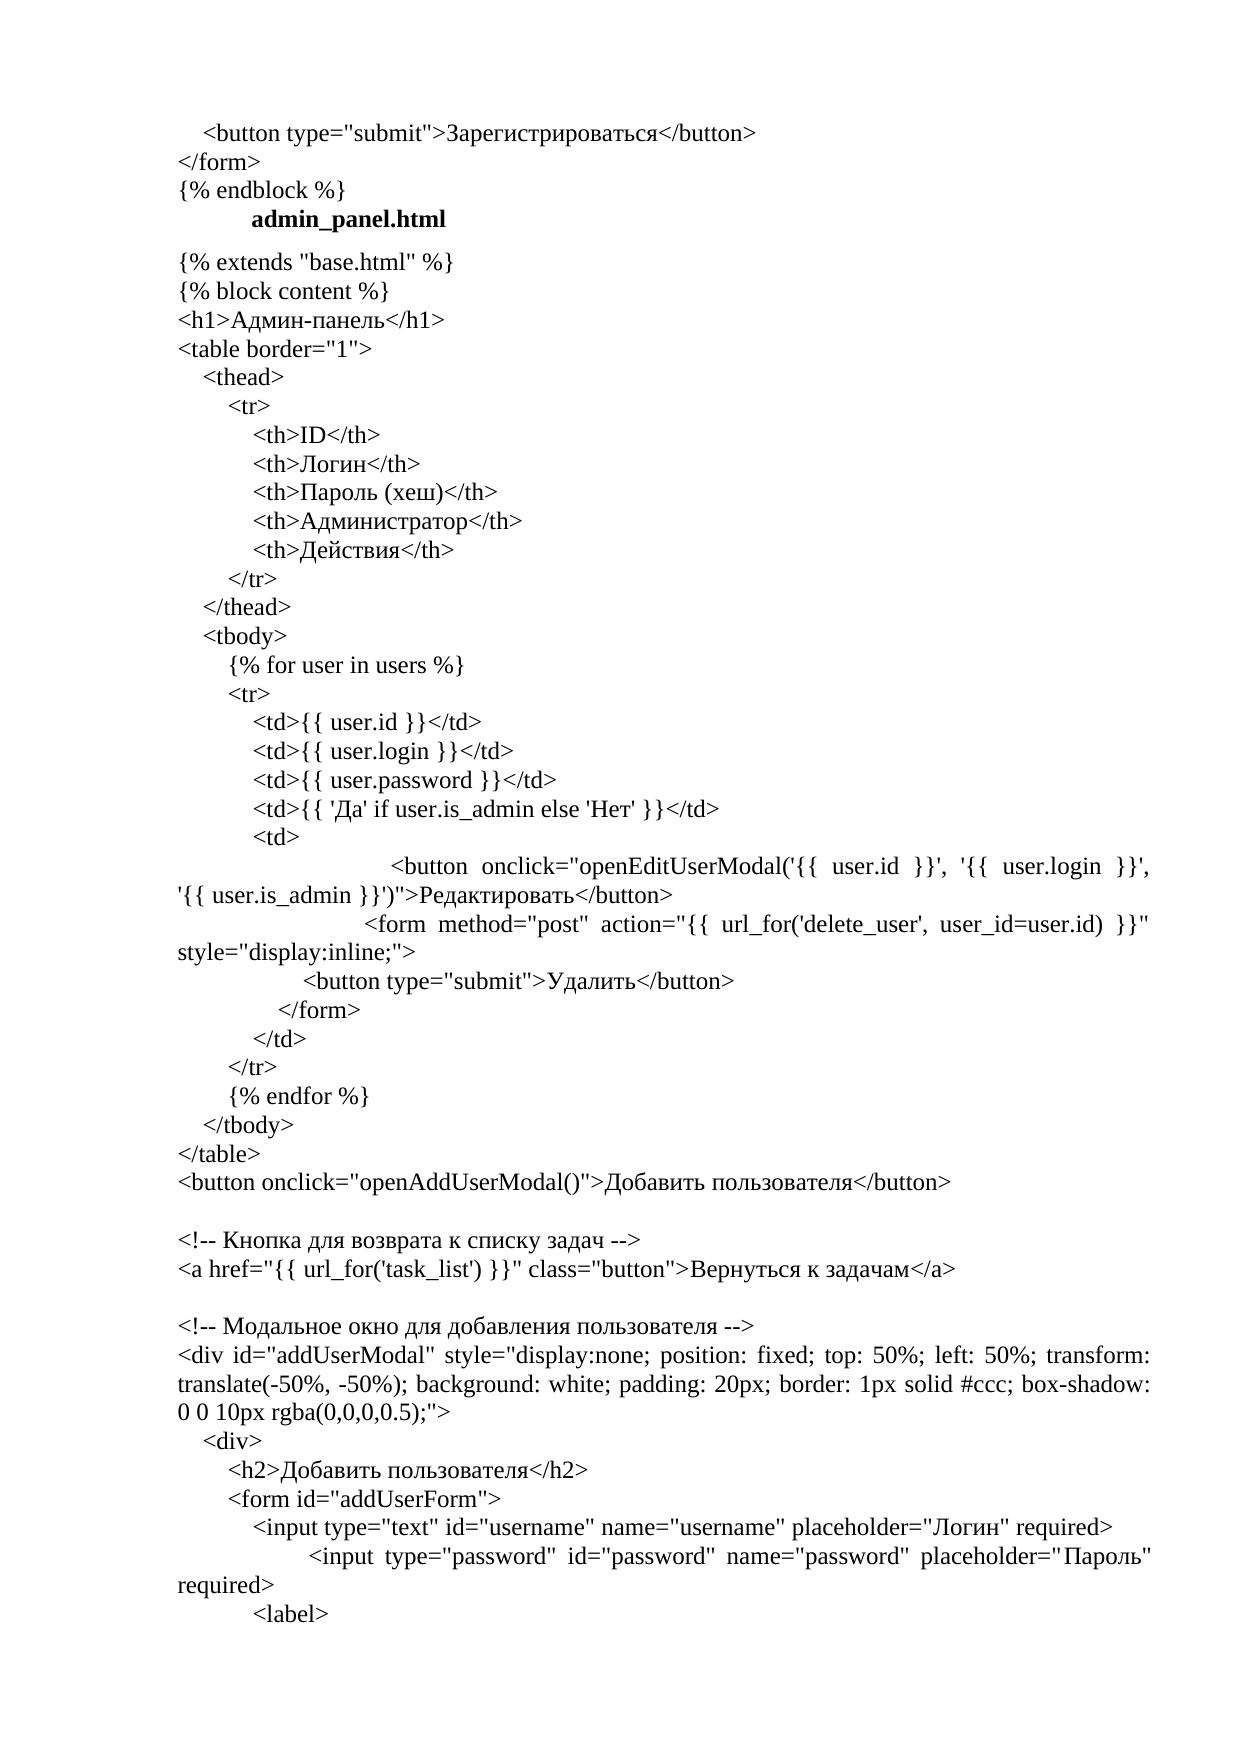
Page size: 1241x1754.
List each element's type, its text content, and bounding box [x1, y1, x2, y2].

text </form> [177, 147, 1152, 176]
text </td> [177, 1024, 1152, 1052]
text <form id="addUserForm"> [177, 1484, 1152, 1512]
text <thead> [177, 362, 1152, 391]
text </table> [177, 1139, 1152, 1167]
text <tr> [177, 679, 1152, 707]
text <th>Логин</th> [177, 449, 1152, 477]
text <th>Действия</th> [177, 535, 1152, 564]
text {% for user in users %} [177, 650, 1152, 679]
text <button onclick="openEditUserModal('{{ user.id }}', '{{ user.login }}', '{{ user.is_admin }}')">Редактировать</button> [177, 851, 1152, 909]
text <!-- Кнопка для возврата к списку задач --> [177, 1225, 1152, 1254]
text <td>{{ user.password }}</td> [177, 765, 1152, 794]
text <label> [177, 1599, 1152, 1627]
text admin_panel.html [177, 204, 1152, 233]
text </form> [177, 995, 1152, 1024]
text <th>Администратор</th> [177, 506, 1152, 535]
text <th>Пароль (хеш)</th> [177, 477, 1152, 506]
text <td> [177, 822, 1152, 851]
text </thead> [177, 592, 1152, 621]
text <h2>Добавить пользователя</h2> [177, 1455, 1152, 1484]
text <td>{{ 'Да' if user.is_admin else 'Нет' }}</td> [177, 794, 1152, 822]
text </tbody> [177, 1110, 1152, 1139]
text <a href="{{ url_for('task_list') }}" class="button">Вернуться к задачам</a> [177, 1254, 1152, 1282]
text <form method="post" action="{{ url_for('delete_user', user_id=user.id) }}" style="display:inline;"> [177, 909, 1152, 966]
text <input type="password" id="password" name="password" placeholder="Пароль" required> [177, 1541, 1152, 1599]
text <td>{{ user.login }}</td> [177, 736, 1152, 765]
text <button type="submit">Удалить</button> [177, 966, 1152, 995]
text </tr> [177, 564, 1152, 592]
text <td>{{ user.id }}</td> [177, 707, 1152, 736]
text <input type="text" id="username" name="username" placeholder="Логин" required> [177, 1512, 1152, 1541]
text {% block content %} [177, 276, 1152, 305]
text <table border="1"> [177, 334, 1152, 362]
text <tbody> [177, 621, 1152, 650]
text <div> [177, 1426, 1152, 1455]
text {% endfor %} [177, 1081, 1152, 1110]
text <h1>Админ-панель</h1> [177, 305, 1152, 334]
text <div id="addUserModal" style="display:none; position: fixed; top: 50%; left: 50%; transform: translate(-50%, -50%); background: white; padding: 20px; border: 1px solid #ccc; box-shadow: 0 0 10px rgba(0,0,0,0.5);"> [177, 1340, 1152, 1426]
text {% endblock %} [177, 176, 1152, 204]
text <button type="submit">Зарегистрироваться</button> [177, 118, 1152, 147]
text <tr> [177, 391, 1152, 420]
text {% extends "base.html" %} [177, 247, 1152, 276]
text <!-- Модальное окно для добавления пользователя --> [177, 1311, 1152, 1340]
text <button onclick="openAddUserModal()">Добавить пользователя</button> [177, 1167, 1152, 1196]
text </tr> [177, 1052, 1152, 1081]
text <th>ID</th> [177, 420, 1152, 449]
